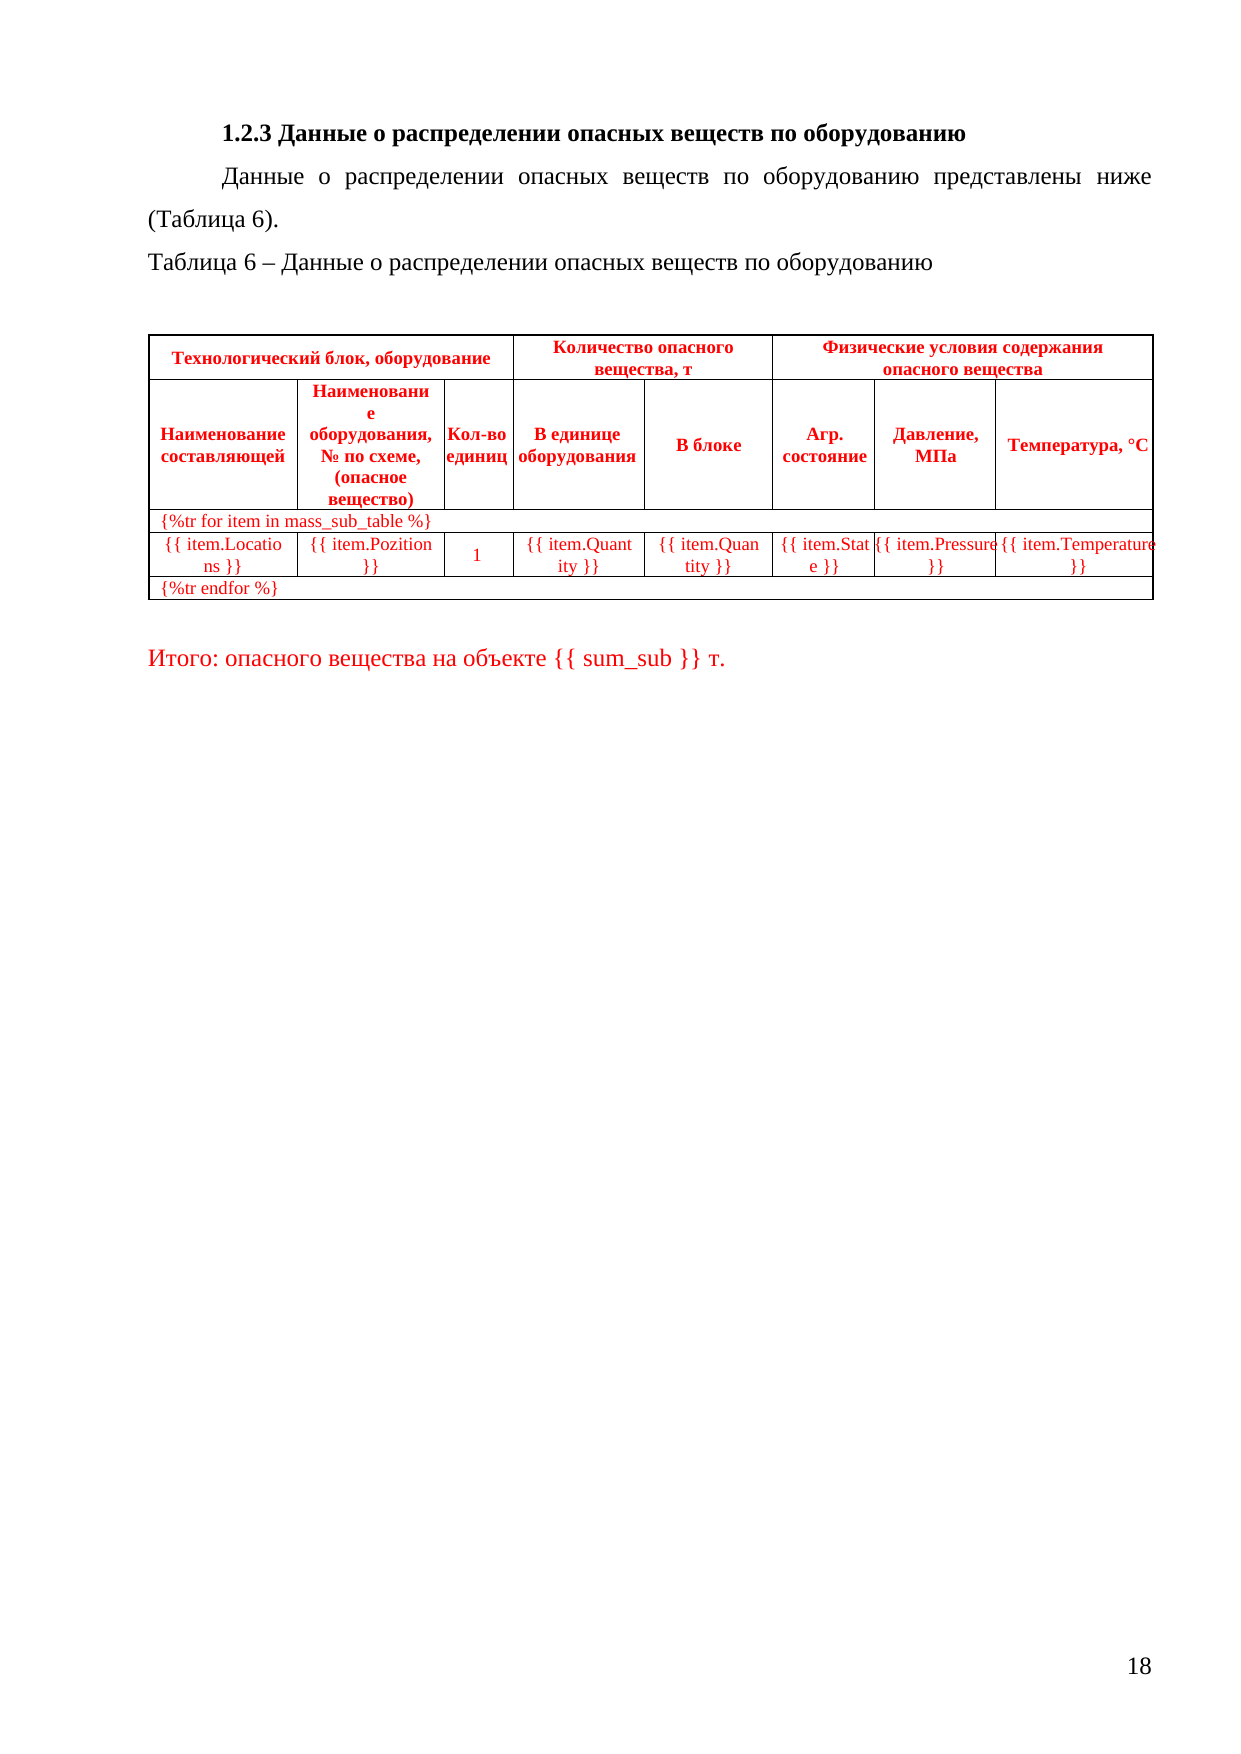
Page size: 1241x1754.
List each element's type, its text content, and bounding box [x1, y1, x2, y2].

subtitle Данные о распределении опасных веществ по оборудованию [148, 118, 1152, 147]
table_header Количество опасного вещества, т [514, 336, 772, 379]
table_cell {{ item.Temperature }} [996, 533, 1152, 576]
table_cell {{ item.Pozition }} [298, 533, 444, 576]
table_cell Агр. состояние [773, 380, 874, 509]
table_header Физические условия содержания опасного вещества [773, 336, 1152, 379]
table_cell {{ item.Quantity }} [514, 533, 644, 576]
table_cell Температура, °С [996, 380, 1152, 509]
table_cell {{ item.Quantity }} [645, 533, 772, 576]
table_cell {{ item.State }} [773, 533, 874, 576]
table_cell {%tr endfor %} [150, 577, 1152, 599]
table_cell Давление, МПа [875, 380, 995, 509]
text Итого: опасного вещества на объекте {{ sum_sub }} т. [148, 643, 1152, 672]
table_cell Кол-во единиц [445, 380, 513, 509]
table_cell 1 [445, 533, 513, 576]
table_cell В единице оборудования [514, 380, 644, 509]
table_cell Наименование оборудования, № по схеме, (опасное вещество) [298, 380, 444, 509]
table_cell {%tr for item in mass_sub_table %} [150, 510, 1152, 532]
table_cell {{ item.Pressure }} [875, 533, 995, 576]
table_cell Наименование составляющей [150, 380, 297, 509]
table_header Технологический блок, оборудование [150, 336, 513, 379]
table_cell {{ item.Locations }} [150, 533, 297, 576]
table_cell В блоке [645, 380, 772, 509]
